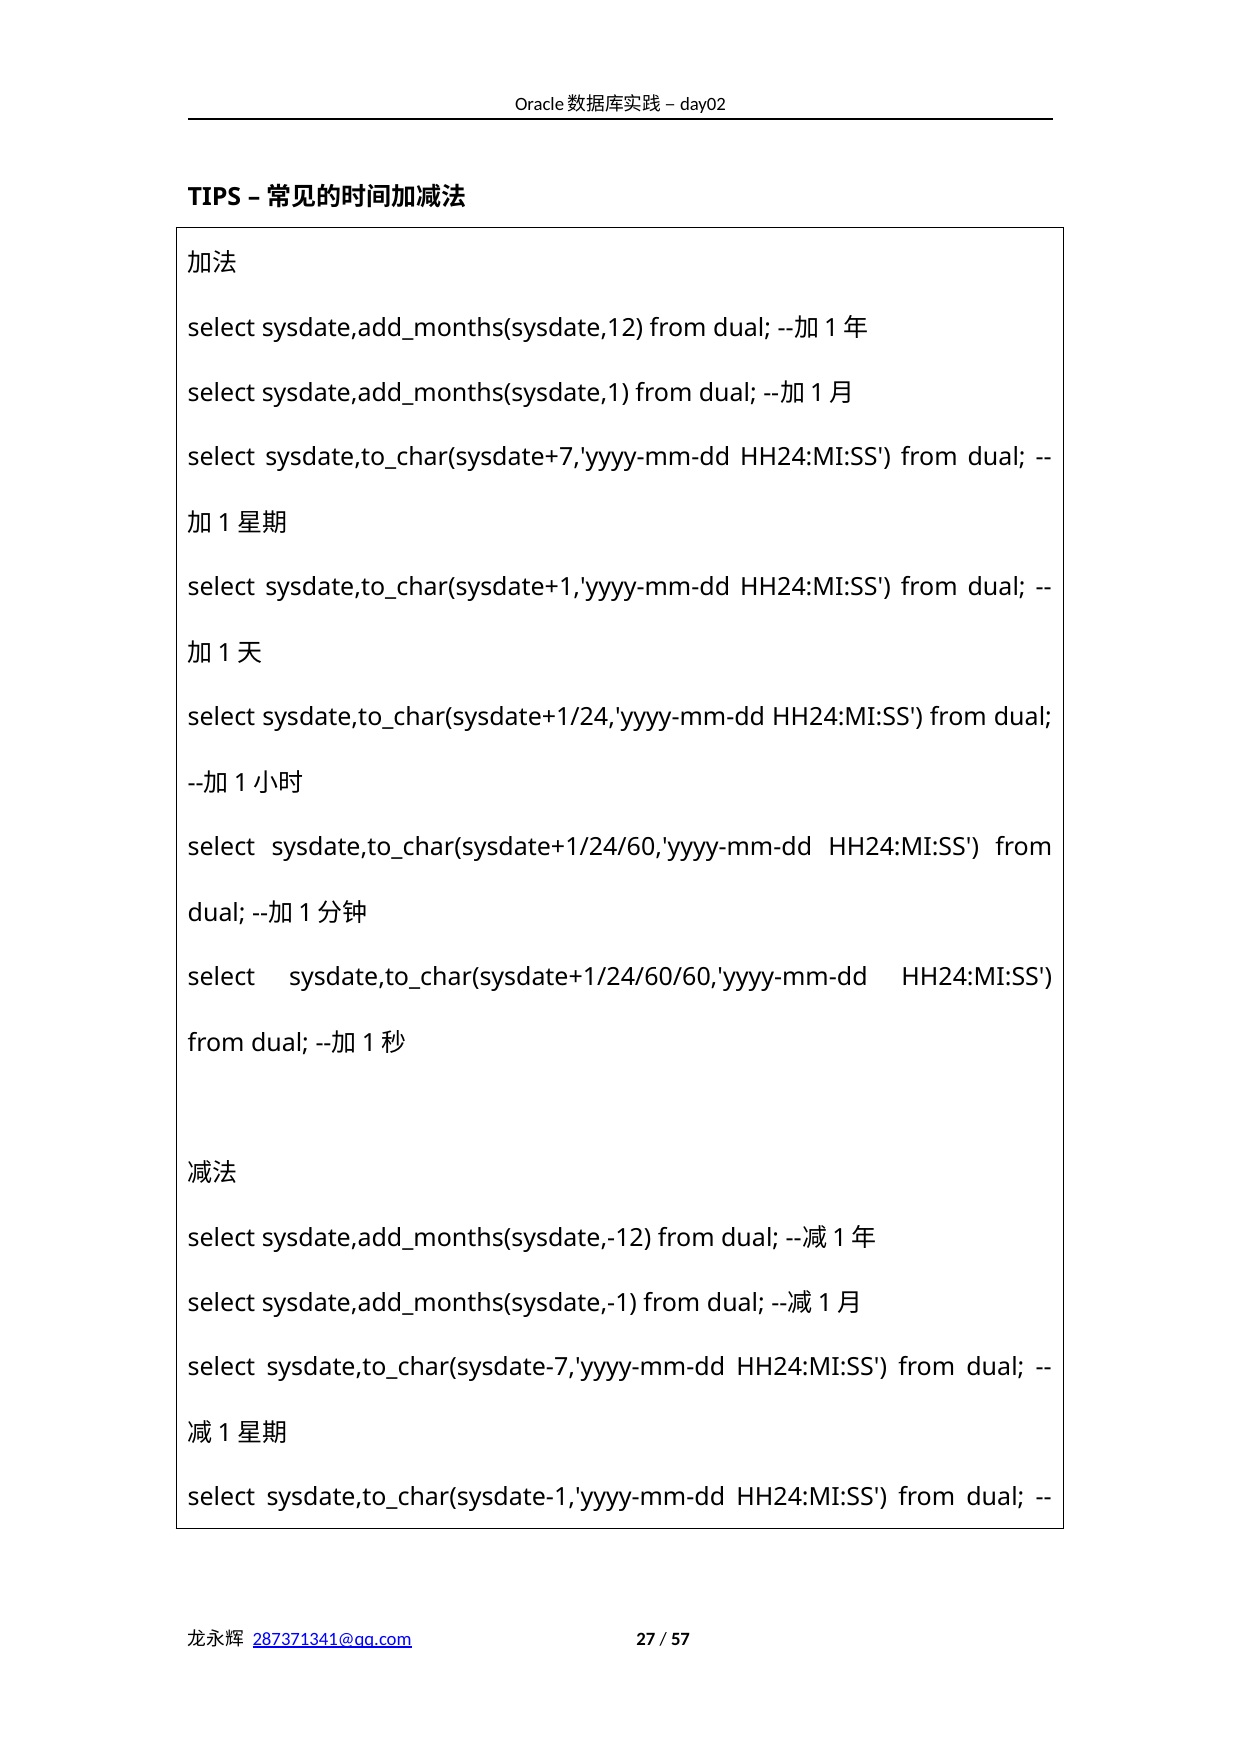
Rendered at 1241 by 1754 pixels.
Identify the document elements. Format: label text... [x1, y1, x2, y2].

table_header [177, 228, 1063, 1528]
text TIPS – 常见的时间加减法 [187, 162, 1053, 227]
